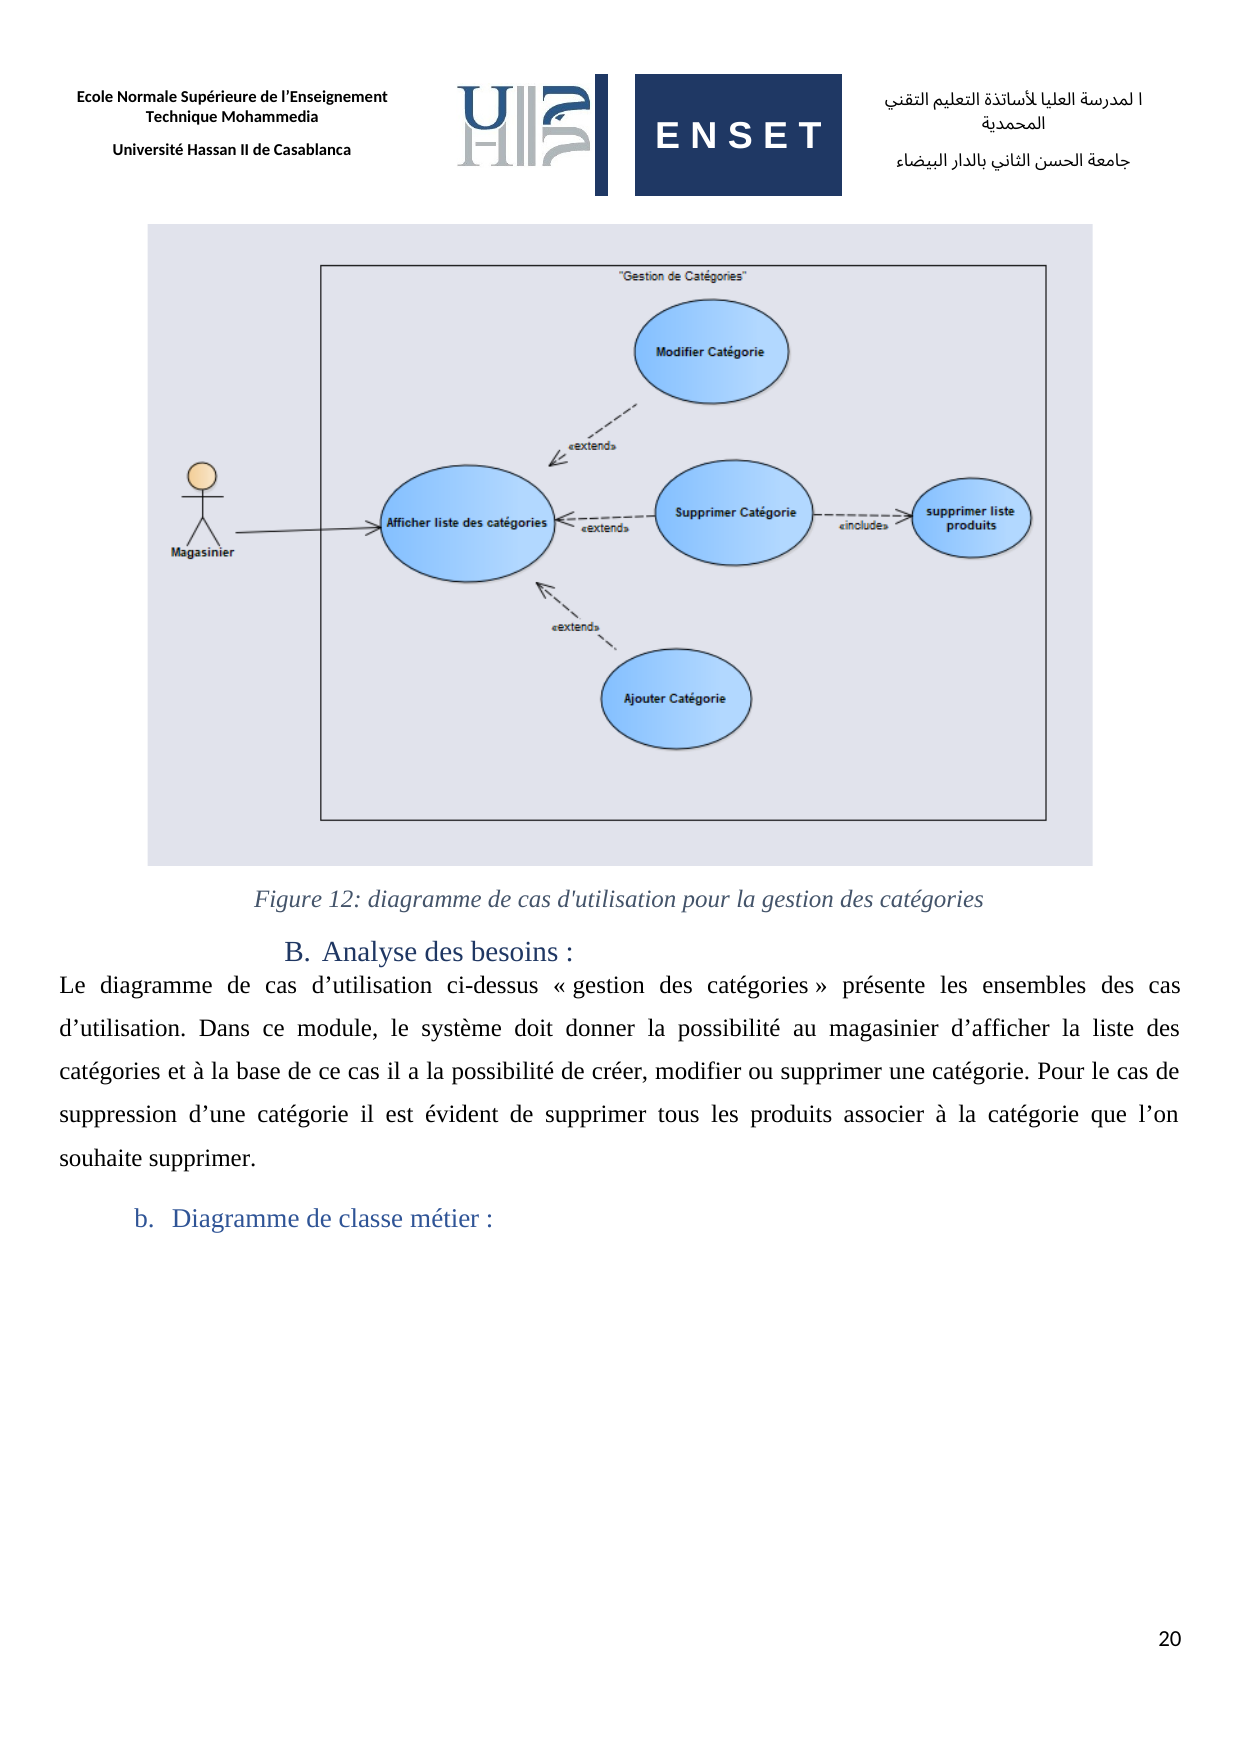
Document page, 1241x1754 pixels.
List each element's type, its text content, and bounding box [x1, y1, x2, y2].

picture [456, 83, 592, 168]
text Figure 12: diagramme de cas d'utilisation pour la gestion des catégories [59, 884, 1181, 913]
subtitle Analyse des besoins : [284, 934, 1181, 967]
picture [147, 224, 1093, 866]
text Le diagramme de cas d’utilisation ci-dessus « gestion des catégories » présente les ensembles des cas d’utilisation. Dans ce module, le système doit donner la possibilité au magasinier d’afficher la liste des catégories et à la base de ce cas il a la possibilité de créer, modifier ou supprimer une catégorie. Pour le cas de suppression d’une catégorie il est évident de supprimer tous les produits associer à la catégorie que l’on souhaite supprimer. [59, 970, 1181, 1171]
list Diagramme de classe métier : [134, 1202, 1181, 1233]
